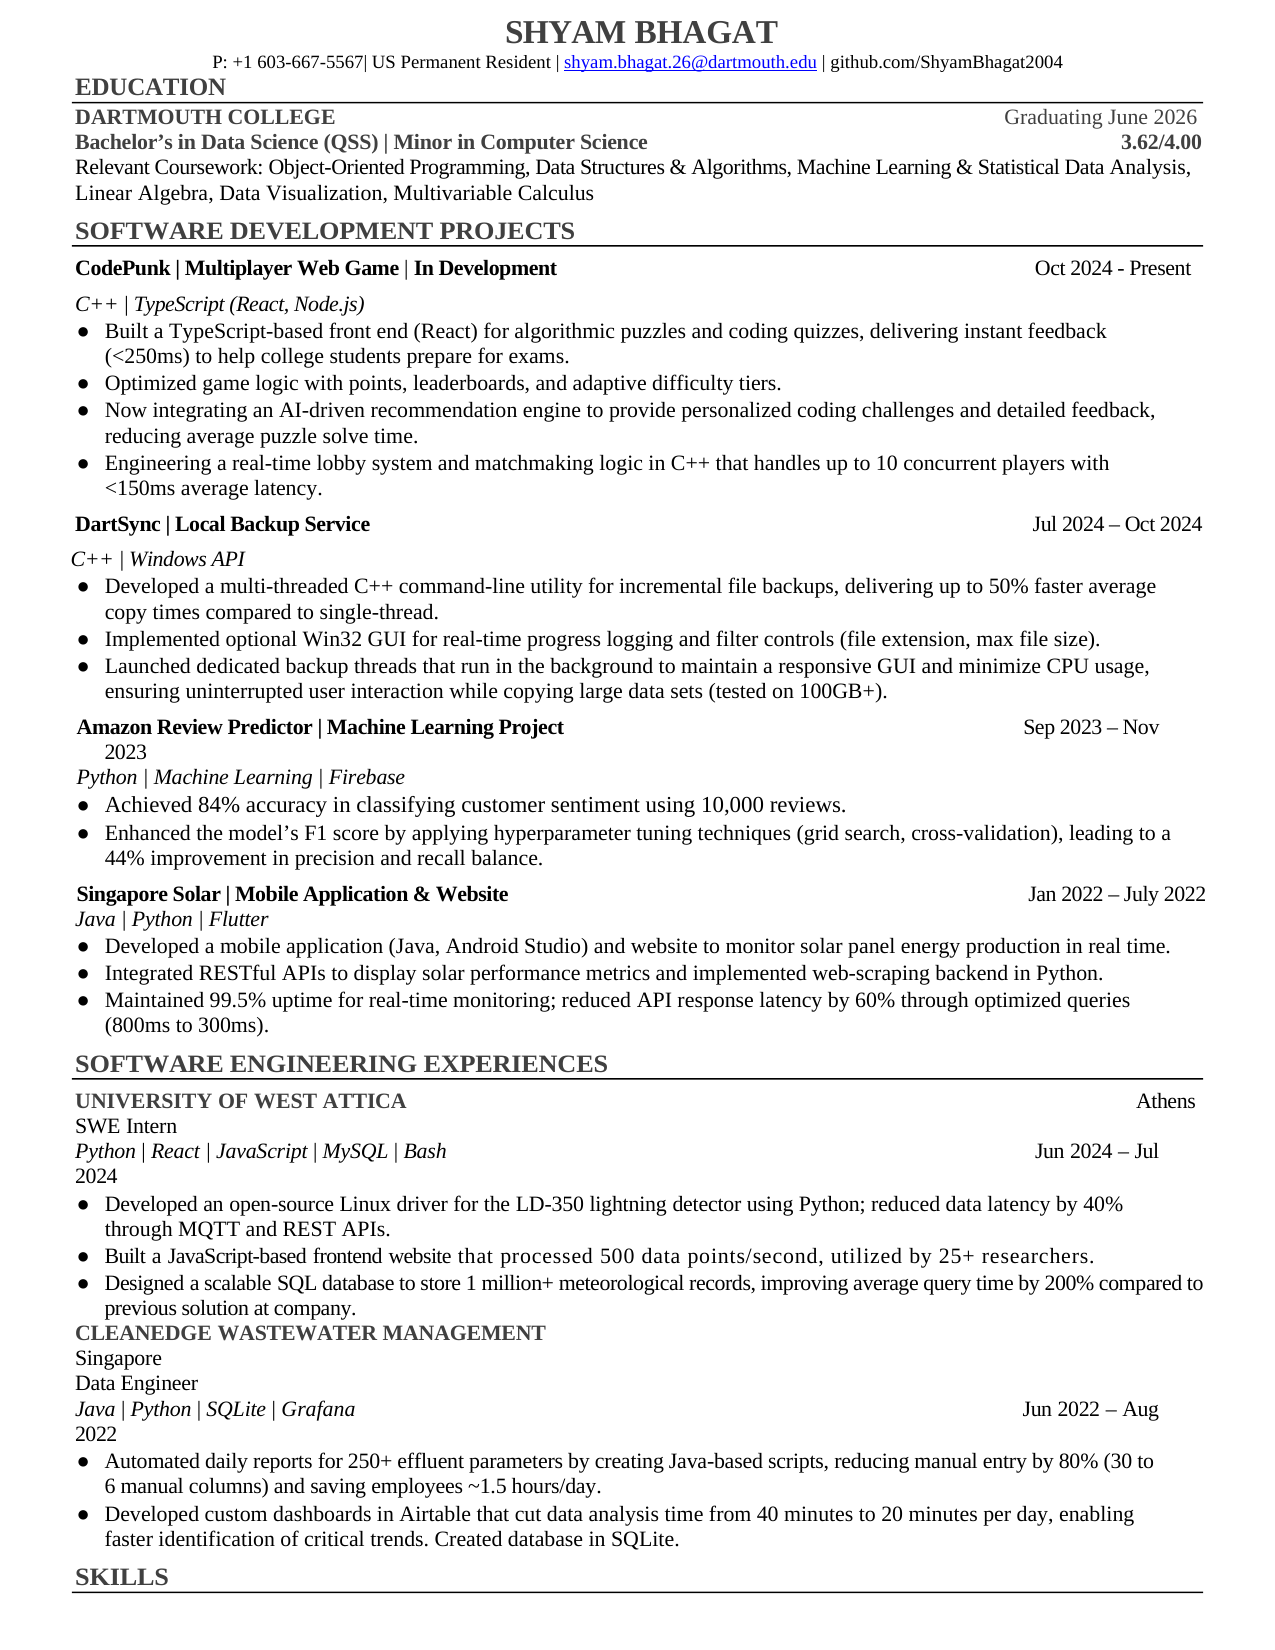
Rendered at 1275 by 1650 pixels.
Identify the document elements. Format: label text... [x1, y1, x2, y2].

text P: +1 603-667-5567| US Permanent Resident | shyam.bhagat.26@dartmouth.edu | github.com/ShyamBhagat2004 [77, 51, 1198, 72]
list Developed a mobile application (Java, Android Studio) and website to monitor solar panel energy production in real time. [76, 933, 1177, 958]
list Optimized game logic with points, leaderboards, and adaptive difficulty tiers. [76, 370, 1177, 395]
text Data Engineer [75, 1370, 1206, 1396]
list Enhanced the model’s F1 score by applying hyperparameter tuning techniques (grid search, cross-validation), leading to a 44% improvement in precision and recall balance. [76, 819, 1177, 870]
subtitle SKILLS [75, 1562, 1206, 1591]
list Designed a scalable SQL database to store 1 million+ meteorological records, improving average query time by 200% compared to previous solution at company. [76, 1269, 1206, 1320]
text CLEANEDGE WASTEWATER MANAGEMENT Singapore [75, 1320, 1206, 1370]
text UNIVERSITY OF WEST ATTICA Athens [75, 1088, 1206, 1113]
list Developed an open-source Linux driver for the LD-350 lightning detector using Python; reduced data latency by 40% through MQTT and REST APIs. [76, 1191, 1177, 1241]
list Launched dedicated backup threads that run in the background to maintain a responsive GUI and minimize CPU usage, ensuring uninterrupted user interaction while copying large data sets (tested on 100GB+). [76, 653, 1177, 703]
text C++ | TypeScript (React, Node.js) [75, 291, 1206, 316]
text Java | Python | Flutter [75, 906, 1206, 931]
list Automated daily reports for 250+ effluent parameters by creating Java-based scripts, reducing manual entry by 80% (30 to 6 manual columns) and saving employees ~1.5 hours/day. [76, 1448, 1168, 1499]
text Amazon Review Predictor | Machine Learning Project Sep 2023 – Nov 2023 [76, 714, 1206, 764]
subtitle SOFTWARE DEVELOPMENT PROJECTS [75, 216, 1206, 244]
text CodePunk | Multiplayer Web Game | In Development Oct 2024 - Present [75, 255, 1206, 280]
subtitle SOFTWARE ENGINEERING EXPERIENCES [75, 1049, 1206, 1078]
list Integrated RESTful APIs to display solar performance metrics and implemented web-scraping backend in Python. [76, 960, 1177, 985]
list Maintained 99.5% uptime for real-time monitoring; reduced API response latency by 60% through optimized queries (800ms to 300ms). [76, 987, 1177, 1038]
text Singapore Solar | Mobile Application & Website Jan 2022 – July 2022 [76, 881, 1206, 906]
list Engineering a real-time lobby system and matchmaking logic in C++ that handles up to 10 concurrent players with <150ms average latency. [76, 450, 1177, 500]
text C++ | Windows API [60, 546, 1206, 571]
subtitle DARTMOUTH COLLEGE Graduating June 2026 [75, 101, 1206, 129]
text Relevant Coursework: Object-Oriented Programming, Data Structures & Algorithms, Machine Learning & Statistical Data Analysis, Linear Algebra, Data Visualization, Multivariable Calculus [75, 154, 1197, 205]
text Python | React | JavaScript | MySQL | Bash Jun 2024 – Jul 2024 [75, 1138, 1206, 1189]
list Developed a multi‐threaded C++ command‐line utility for incremental file backups, delivering up to 50% faster average copy times compared to single-thread. [76, 573, 1177, 624]
text Python | Machine Learning | Firebase [76, 764, 1206, 789]
subtitle EDUCATION [75, 72, 1206, 101]
title SHYAM BHAGAT [60, 13, 1206, 51]
list Achieved 84% accuracy in classifying customer sentiment using 10,000 reviews. [76, 791, 1177, 818]
list Developed custom dashboards in Airtable that cut data analysis time from 40 minutes to 20 minutes per day, enabling faster identification of critical trends. Created database in SQLite. [76, 1501, 1168, 1551]
text Java | Python | SQLite | Grafana Jun 2022 – Aug 2022 [75, 1396, 1206, 1446]
list Built a JavaScript-based frontend website that processed 500 data points/second, utilized by 25+ researchers. [76, 1243, 1206, 1268]
list Implemented optional Win32 GUI for real‐time progress logging and filter controls (file extension, max file size). [76, 626, 1177, 651]
list Now integrating an AI-driven recommendation engine to provide personalized coding challenges and detailed feedback, reducing average puzzle solve time. [76, 397, 1177, 448]
text SWE Intern [75, 1113, 1206, 1138]
list Built a TypeScript-based front end (React) for algorithmic puzzles and coding quizzes, delivering instant feedback (<250ms) to help college students prepare for exams. [76, 318, 1177, 368]
subtitle Bachelor’s in Data Science (QSS) | Minor in Computer Science 3.62/4.00 [75, 129, 1206, 154]
text DartSync | Local Backup Service Jul 2024 – Oct 2024 [75, 511, 1206, 536]
